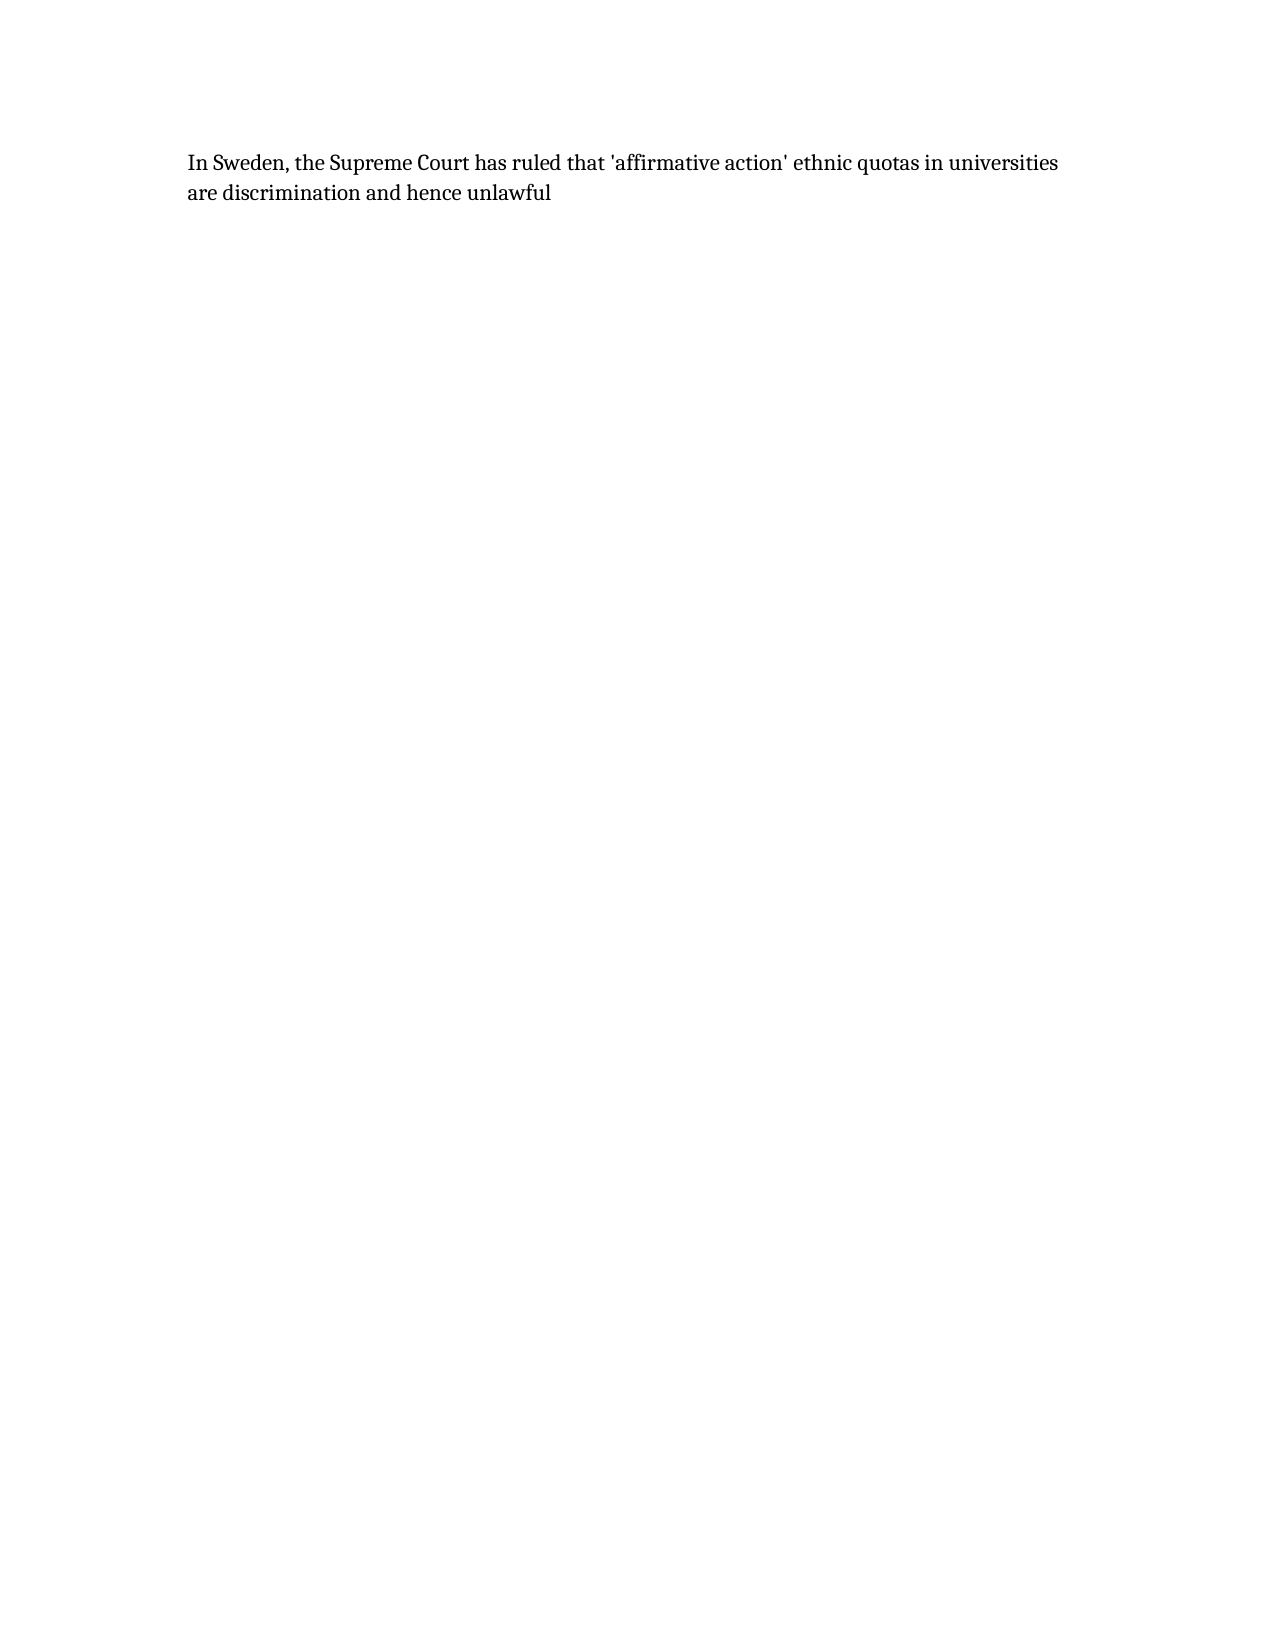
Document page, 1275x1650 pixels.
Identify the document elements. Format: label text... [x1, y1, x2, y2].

text In Sweden, the Supreme Court has ruled that 'affirmative action' ethnic quotas in universities are discrimination and hence unlawful [187, 150, 1087, 207]
